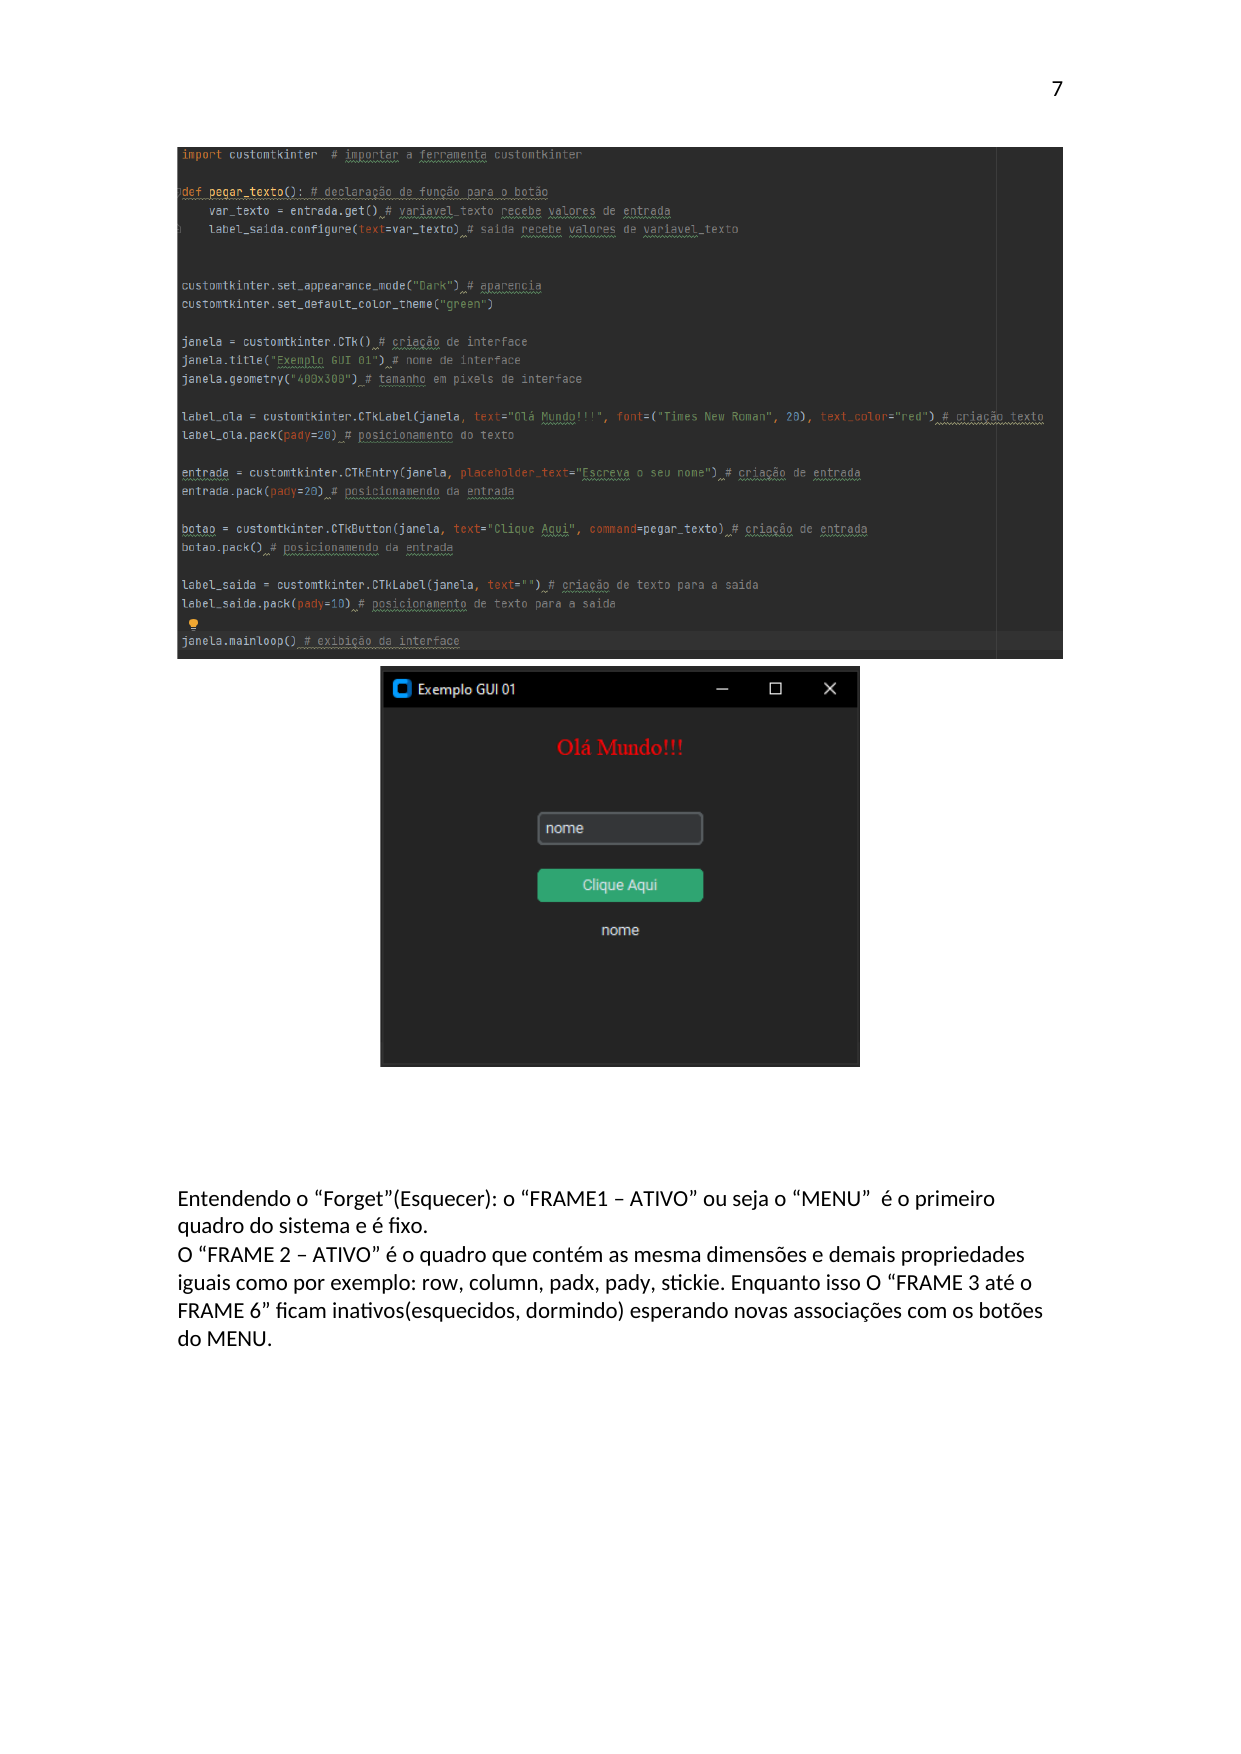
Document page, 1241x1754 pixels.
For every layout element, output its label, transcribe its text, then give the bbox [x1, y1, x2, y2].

text Entendendo o “Forget”(Esquecer): o “FRAME1 – ATIVO” ou seja o “MENU” é o primeiro quadro do sistema e é fixo. O “FRAME 2 – ATIVO” é o quadro que contém as mesma dimensões e demais propriedades iguais como por exemplo: row, column, padx, pady, stickie. Enquanto isso O “FRAME 3 até o FRAME 6” ficam inativos(esquecidos, dormindo) esperando novas associações com os botões do MENU. [177, 1184, 1063, 1352]
picture [177, 147, 1063, 659]
picture [380, 666, 860, 1067]
